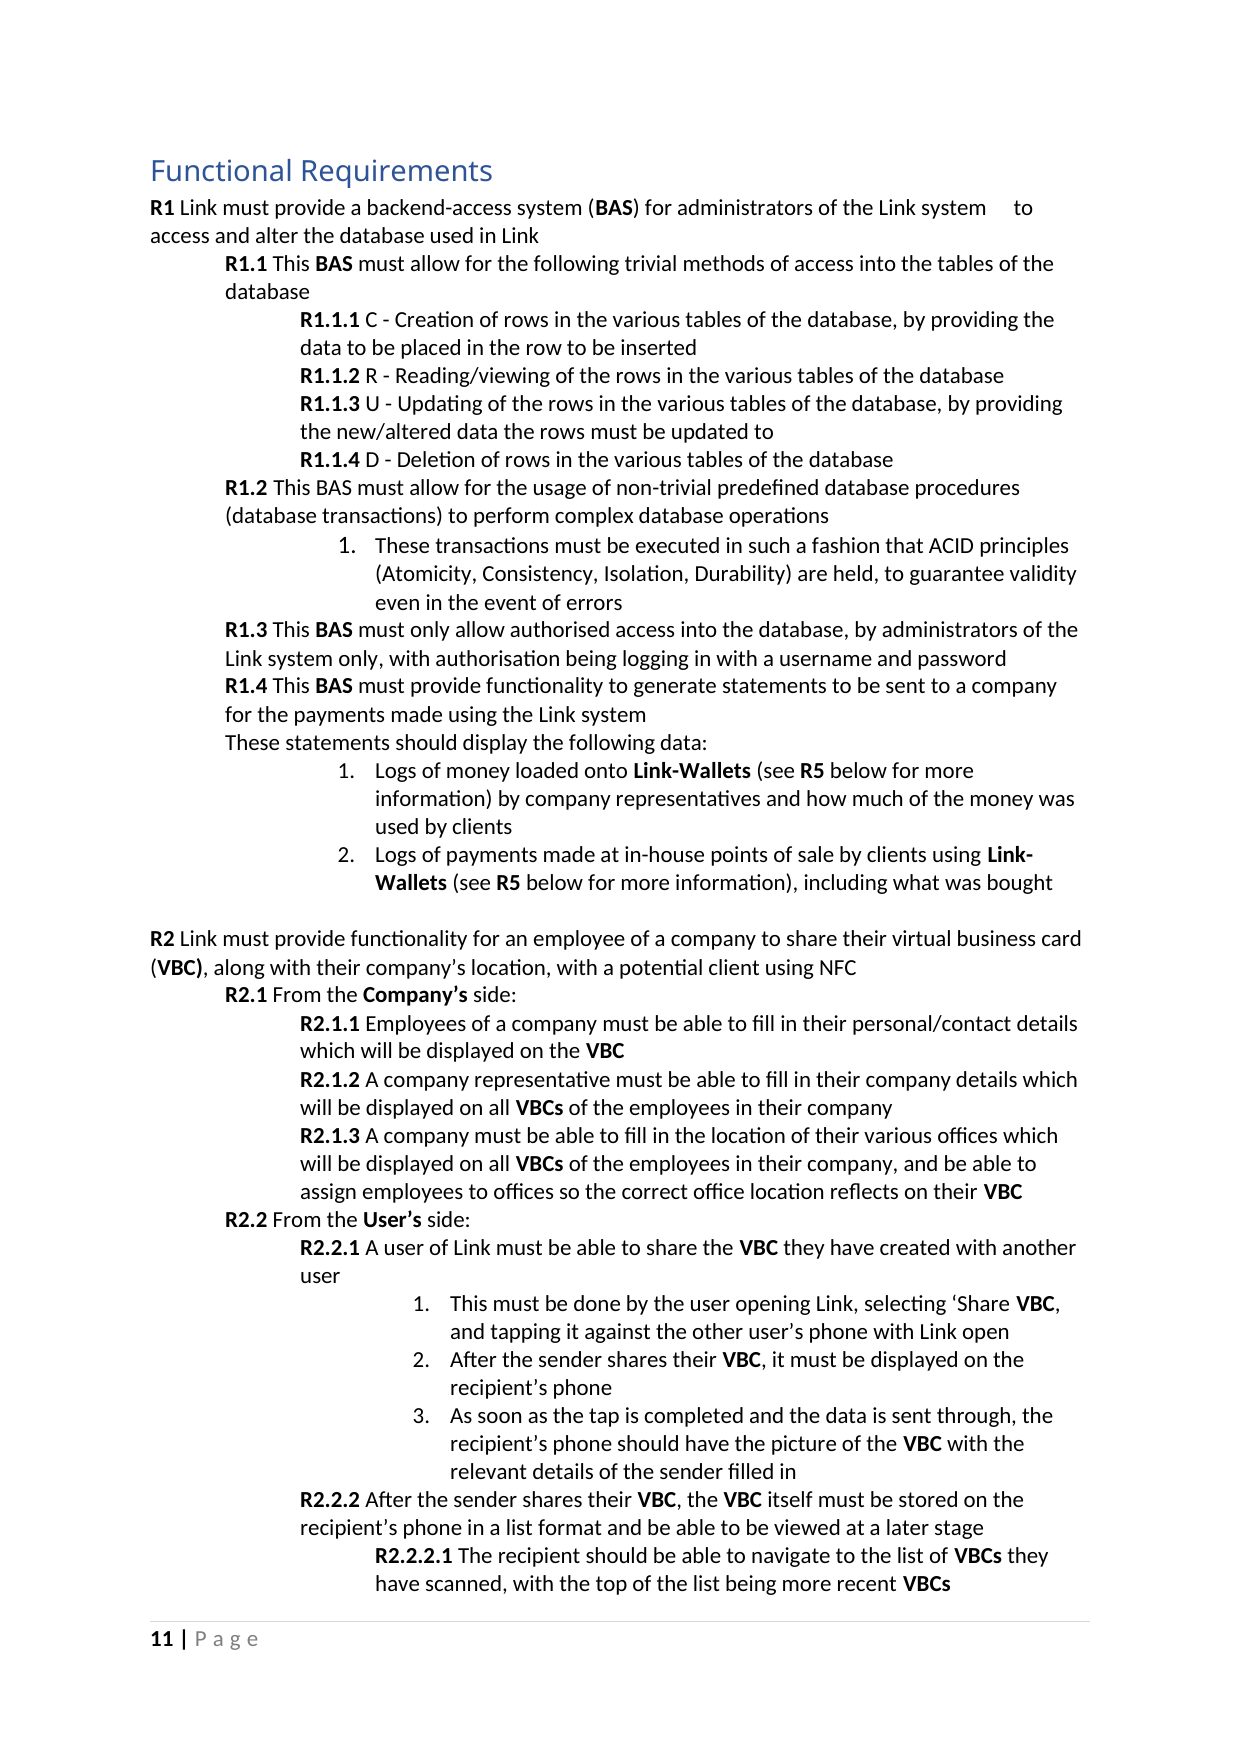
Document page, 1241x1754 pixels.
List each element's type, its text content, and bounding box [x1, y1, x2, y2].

text R2.1.2 A company representative must be able to fill in their company details which will be displayed on all VBCs of the employees in their company [300, 1065, 1090, 1121]
text R2.1 From the Company’s side: [150, 981, 1090, 1009]
text These statements should display the following data: [225, 728, 1090, 756]
subtitle Functional Requirements [150, 150, 1090, 190]
text R2.2.1 A user of Link must be able to share the VBC they have created with another user [300, 1233, 1090, 1289]
text R1.3 This BAS must only allow authorised access into the database, by administrators of the Link system only, with authorisation being logging in with a username and password [225, 616, 1090, 672]
text R2.1.3 A company must be able to fill in the location of their various offices which will be displayed on all VBCs of the employees in their company, and be able to assign employees to offices so the correct office location reflects on their VBC [300, 1121, 1090, 1205]
text R2 Link must provide functionality for an employee of a company to share their virtual business card (VBC), along with their company’s location, with a potential client using NFC [150, 924, 1090, 981]
text R2.1.1 Employees of a company must be able to fill in their personal/contact details which will be displayed on the VBC [300, 1009, 1090, 1065]
text R1 Link must provide a backend-access system (BAS) for administrators of the Link system to access and alter the database used in Link [150, 193, 1090, 249]
text R1.1.4 D - Deletion of rows in the various tables of the database [225, 445, 1090, 473]
text R1.4 This BAS must provide functionality to generate statements to be sent to a company for the payments made using the Link system [225, 672, 1090, 728]
list As soon as the tap is completed and the data is sent through, the recipient’s phone should have the picture of the VBC with the relevant details of the sender filled in [412, 1401, 1090, 1485]
text R1.1.1 C - Creation of rows in the various tables of the database, by providing the data to be placed in the row to be inserted [300, 305, 1090, 361]
text R2.2.2 After the sender shares their VBC, the VBC itself must be stored on the recipient’s phone in a list format and be able to be viewed at a later stage [300, 1485, 1090, 1541]
list Logs of payments made at in-house points of sale by clients using Link-Wallets (see R5 below for more information), including what was bought [337, 840, 1090, 896]
list This must be done by the user opening Link, selecting ‘Share VBC, and tapping it against the other user’s phone with Link open [412, 1289, 1090, 1345]
text R1.1.2 R - Reading/viewing of the rows in the various tables of the database [225, 361, 1090, 389]
text R2.2.2.1 The recipient should be able to navigate to the list of VBCs they have scanned, with the top of the list being more recent VBCs [375, 1541, 1090, 1597]
text R1.1 This BAS must allow for the following trivial methods of access into the tables of the database [225, 249, 1090, 305]
list After the sender shares their VBC, it must be displayed on the recipient’s phone [412, 1345, 1090, 1401]
list Logs of money loaded onto Link-Wallets (see R5 below for more information) by company representatives and how much of the money was used by clients [337, 756, 1090, 840]
text R2.2 From the User’s side: [150, 1205, 1090, 1233]
text R1.1.3 U - Updating of the rows in the various tables of the database, by providing the new/altered data the rows must be updated to [300, 389, 1090, 445]
text R1.2 This BAS must allow for the usage of non-trivial predefined database procedures (database transactions) to perform complex database operations [225, 473, 1090, 529]
list These transactions must be executed in such a fashion that ACID principles (Atomicity, Consistency, Isolation, Durability) are held, to guarantee validity even in the event of errors [337, 529, 1090, 616]
